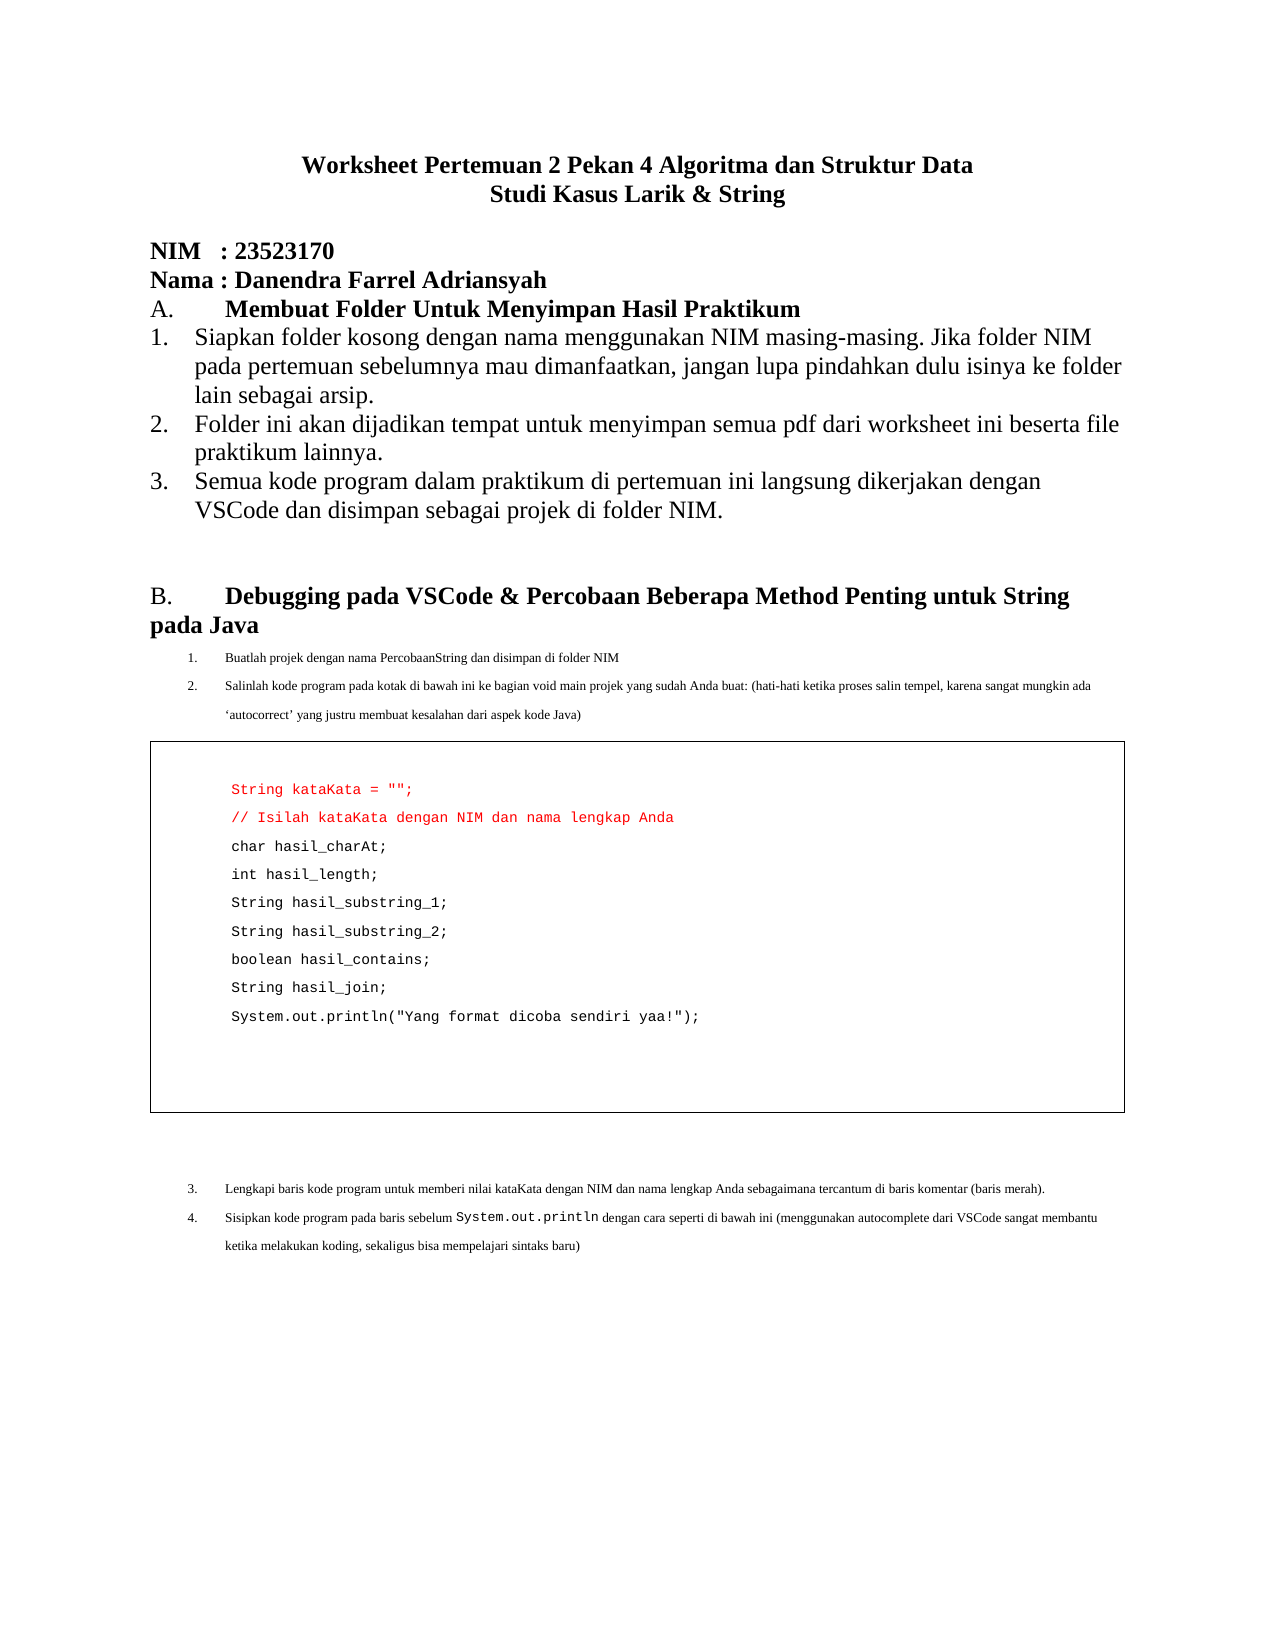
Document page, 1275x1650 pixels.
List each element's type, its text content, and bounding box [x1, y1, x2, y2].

list Semua kode program dalam praktikum di pertemuan ini langsung dikerjakan dengan VSCode dan disimpan sebagai projek di folder NIM. [150, 466, 1125, 524]
text NIM : 23523170 [150, 236, 1125, 265]
list Buatlah projek dengan nama PercobaanString dan disimpan di folder NIM [187, 639, 1125, 665]
list Membuat Folder Untuk Menyimpan Hasil Praktikum [150, 294, 1125, 322]
list Siapkan folder kosong dengan nama menggunakan NIM masing-masing. Jika folder NIM pada pertemuan sebelumnya mau dimanfaatkan, jangan lupa pindahkan dulu isinya ke folder lain sebagai arsip. [150, 322, 1125, 409]
list Lengkapi baris kode program untuk memberi nilai kataKata dengan NIM dan nama lengkap Anda sebagaimana tercantum di baris komentar (baris merah). [187, 1170, 1125, 1197]
text Nama : Danendra Farrel Adriansyah [150, 265, 1125, 294]
list Debugging pada VSCode & Percobaan Beberapa Method Penting untuk String pada Java [150, 581, 1125, 639]
list Sisipkan kode program pada baris sebelum System.out.println dengan cara seperti di bawah ini (menggunakan autocomplete dari VSCode sangat membantu ketika melakukan koding, sekaligus bisa mempelajari sintaks baru) [187, 1199, 1125, 1253]
table_header String kataKata = ""; // Isilah kataKata dengan NIM dan nama lengkap Anda char hasil_charAt; int hasil_length; String hasil_substring_1; String hasil_substring_2; boolean hasil_contains; String hasil_join; System.out.println("Yang format dicoba sendiri yaa!"); [151, 742, 1124, 1112]
text Worksheet Pertemuan 2 Pekan 4 Algoritma dan Struktur Data [150, 150, 1125, 179]
list Folder ini akan dijadikan tempat untuk menyimpan semua pdf dari worksheet ini beserta file praktikum lainnya. [150, 409, 1125, 466]
list Salinlah kode program pada kotak di bawah ini ke bagian void main projek yang sudah Anda buat: (hati-hati ketika proses salin tempel, karena sangat mungkin ada ‘autocorrect’ yang justru membuat kesalahan dari aspek kode Java) [187, 667, 1125, 722]
text Studi Kasus Larik & String [150, 179, 1125, 207]
